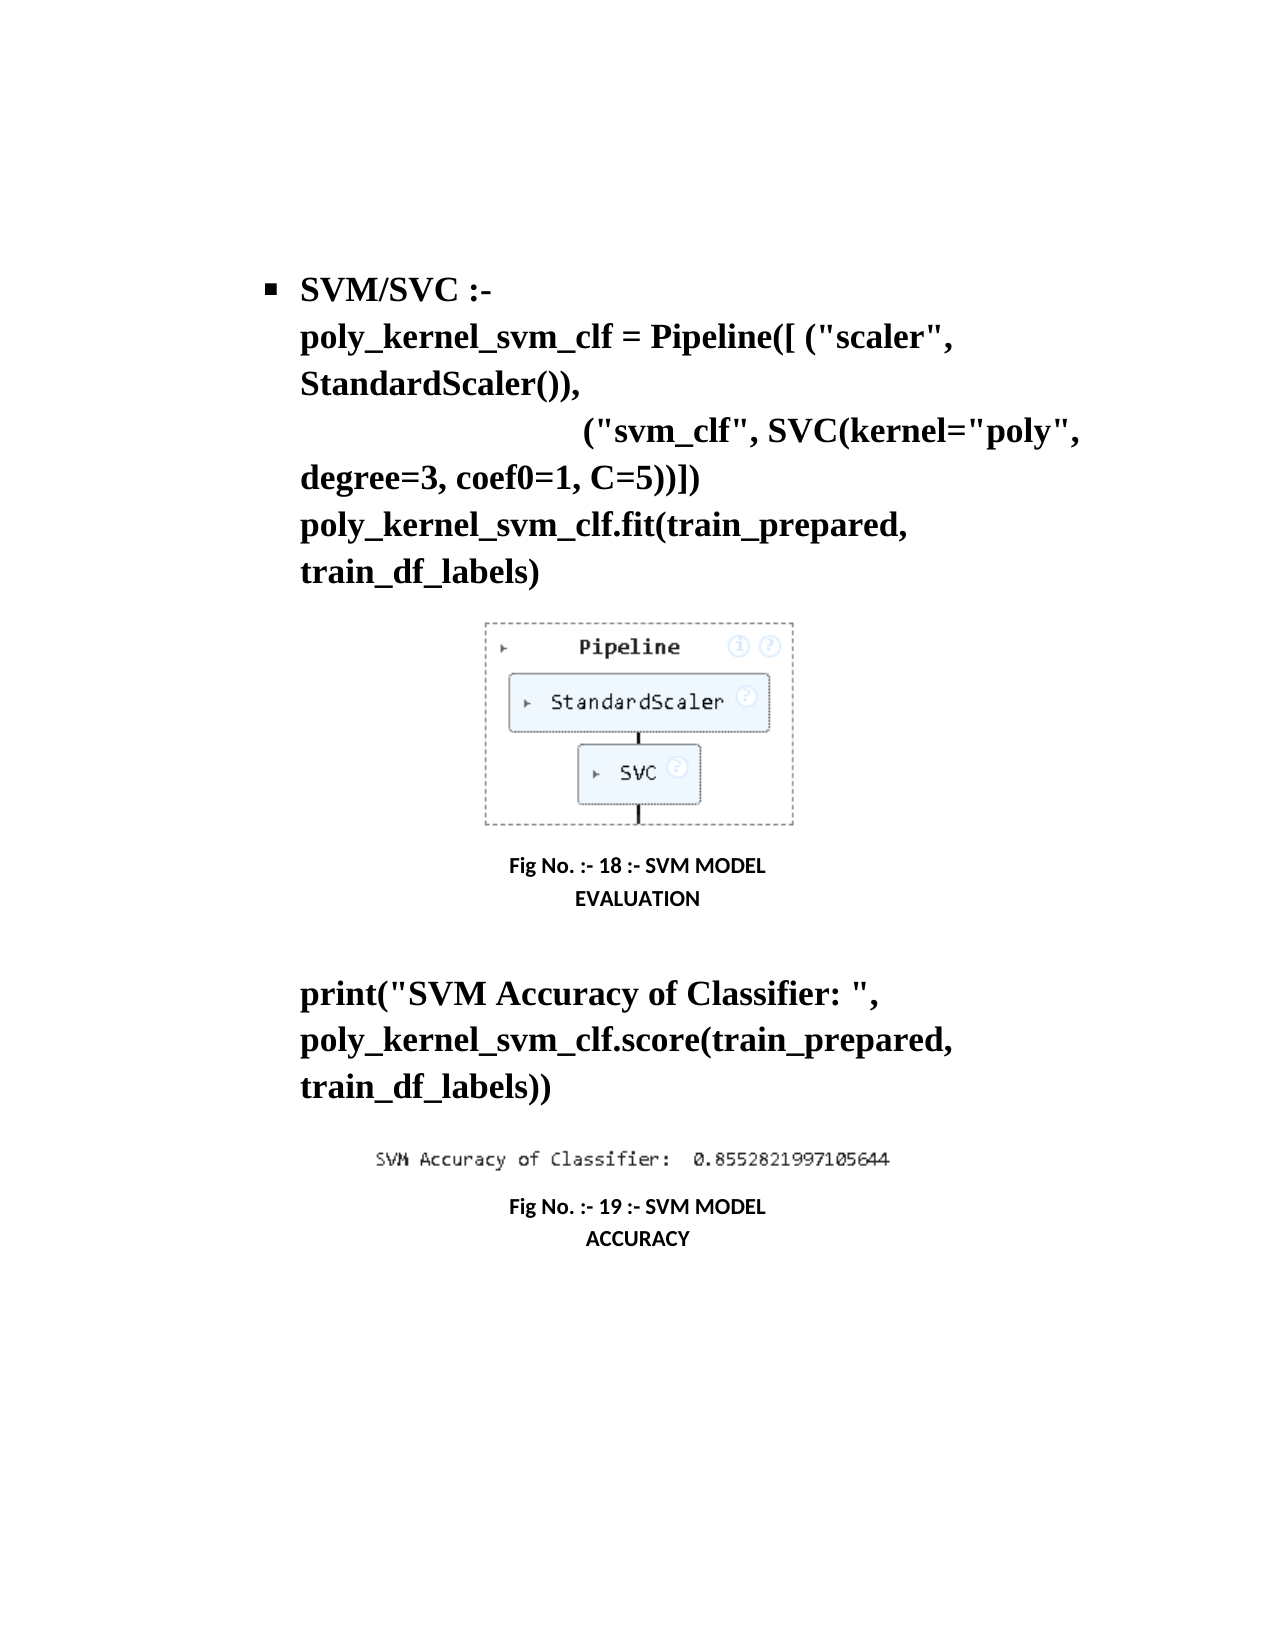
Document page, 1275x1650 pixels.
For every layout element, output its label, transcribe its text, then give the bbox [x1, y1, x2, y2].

list poly_kernel_svm_clf.fit(train_prepared, train_df_labels) [300, 503, 1125, 591]
picture [360, 1141, 915, 1179]
list print("SVM Accuracy of Classifier: ", poly_kernel_svm_clf.score(train_prepared, train_df_labels)) [300, 972, 1125, 1106]
list poly_kernel_svm_clf = Pipeline([ ("scaler", StandardScaler()), [300, 316, 1125, 403]
list SVM/SVC :- [262, 269, 1125, 309]
picture [468, 615, 808, 843]
list ("svm_clf", SVC(kernel="poly", degree=3, coef0=1, C=5))]) [300, 409, 1125, 497]
